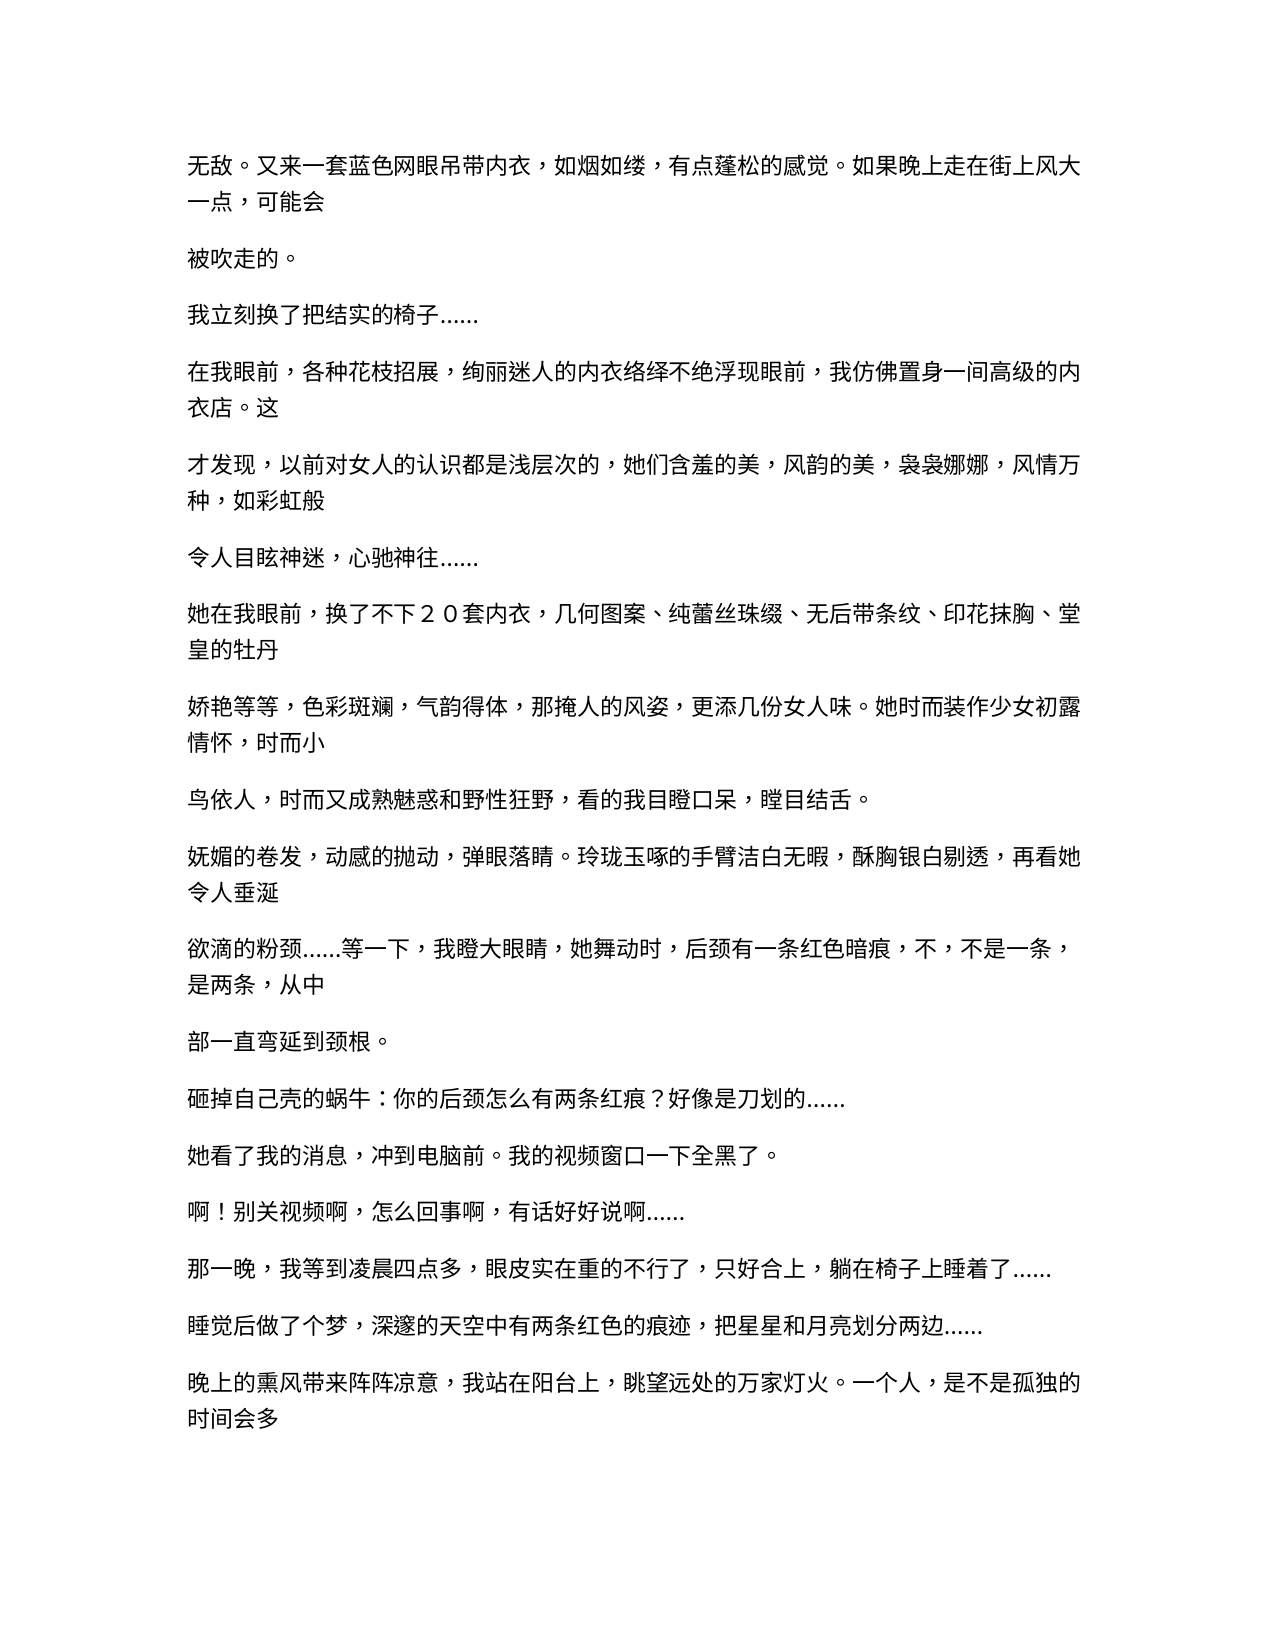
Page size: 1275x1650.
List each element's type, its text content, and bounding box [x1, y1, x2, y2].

text 鸟依人，时而又成熟魅惑和野性狂野，看的我目瞪口呆，瞠目结舌。 [187, 784, 1087, 815]
text 在我眼前，各种花枝招展，绚丽迷人的内衣络绎不绝浮现眼前，我仿佛置身一间高级的内衣店。这 [187, 356, 1087, 423]
text 她在我眼前，换了不下２０套内衣，几何图案、纯蕾丝珠缀、无后带条纹、印花抹胸、堂皇的牡丹 [187, 598, 1087, 666]
text 才发现，以前对女人的认识都是浅层次的，她们含羞的美，风韵的美，袅袅娜娜，风情万种，如彩虹般 [187, 449, 1087, 516]
text 那一晚，我等到凌晨四点多，眼皮实在重的不行了，只好合上，躺在椅子上睡着了…… [187, 1253, 1087, 1284]
text 部一直弯延到颈根。 [187, 1026, 1087, 1057]
text 晚上的熏风带来阵阵凉意，我站在阳台上，眺望远处的万家灯火。一个人，是不是孤独的时间会多 [187, 1367, 1087, 1434]
text 娇艳等等，色彩斑斓，气韵得体，那掩人的风姿，更添几份女人味。她时而装作少女初露情怀，时而小 [187, 691, 1087, 758]
text 我立刻换了把结实的椅子…… [187, 299, 1087, 331]
text 她看了我的消息，冲到电脑前。我的视频窗口一下全黑了。 [187, 1139, 1087, 1171]
text 睡觉后做了个梦，深邃的天空中有两条红色的痕迹，把星星和月亮划分两边…… [187, 1310, 1087, 1341]
text 被吹走的。 [187, 243, 1087, 274]
text 啊！别关视频啊，怎么回事啊，有话好好说啊…… [187, 1196, 1087, 1228]
text 欲滴的粉颈……等一下，我瞪大眼睛，她舞动时，后颈有一条红色暗痕，不，不是一条，是两条，从中 [187, 933, 1087, 1001]
text 妩媚的卷发，动感的抛动，弹眼落睛。玲珑玉啄的手臂洁白无暇，酥胸银白剔透，再看她令人垂涎 [187, 841, 1087, 908]
text 砸掉自己壳的蜗牛：你的后颈怎么有两条红痕？好像是刀划的…… [187, 1083, 1087, 1114]
text 无敌。又来一套蓝色网眼吊带内衣，如烟如缕，有点蓬松的感觉。如果晚上走在街上风大一点，可能会 [187, 150, 1087, 217]
text 令人目眩神迷，心驰神往…… [187, 542, 1087, 573]
